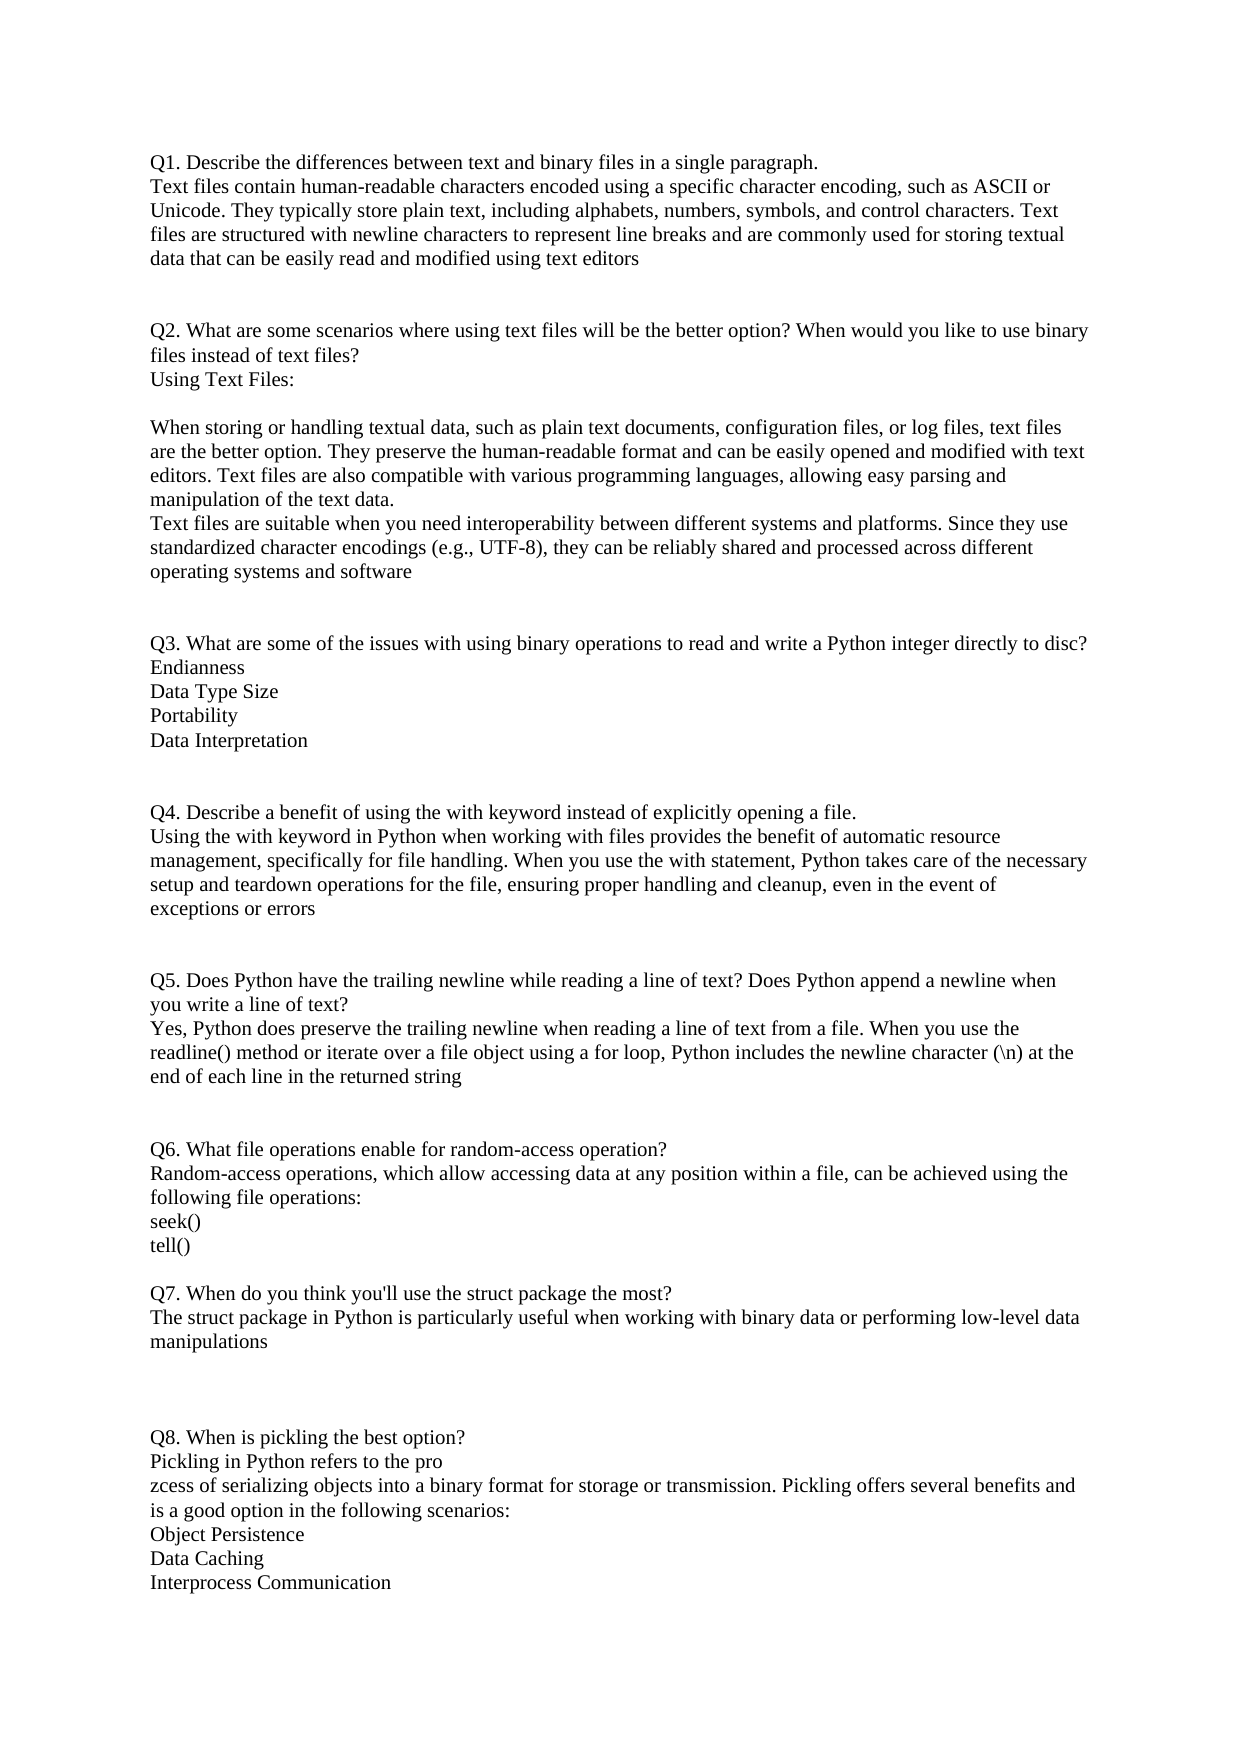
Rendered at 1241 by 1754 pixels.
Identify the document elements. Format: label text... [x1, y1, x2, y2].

text Q7. When do you think you'll use the struct package the most? [150, 1281, 1090, 1305]
text tell() [150, 1233, 1090, 1257]
text Pickling in Python refers to the pro [150, 1449, 1090, 1473]
text Random-access operations, which allow accessing data at any position within a file, can be achieved using the following file operations: [150, 1161, 1090, 1209]
text Q1. Describe the differences between text and binary files in a single paragraph. [150, 150, 1090, 174]
text Object Persistence [150, 1522, 1090, 1546]
text Using Text Files: [150, 367, 1090, 391]
text Q3. What are some of the issues with using binary operations to read and write a Python integer directly to disc? [150, 631, 1090, 655]
text Q4. Describe a benefit of using the with keyword instead of explicitly opening a file. [150, 800, 1090, 824]
text Q2. What are some scenarios where using text files will be the better option? When would you like to use binary files instead of text files? [150, 318, 1090, 367]
text Yes, Python does preserve the trailing newline when reading a line of text from a file. When you use the readline() method or iterate over a file object using a for loop, Python includes the newline character (\n) at the end of each line in the returned string [150, 1016, 1090, 1088]
text Text files contain human-readable characters encoded using a specific character encoding, such as ASCII or Unicode. They typically store plain text, including alphabets, numbers, symbols, and control characters. Text files are structured with newline characters to represent line breaks and are commonly used for storing textual data that can be easily read and modified using text editors [150, 174, 1090, 270]
text Interprocess Communication [150, 1570, 1090, 1594]
text The struct package in Python is particularly useful when working with binary data or performing low-level data manipulations [150, 1305, 1090, 1353]
text Data Type Size [150, 679, 1090, 703]
text Using the with keyword in Python when working with files provides the benefit of automatic resource management, specifically for file handling. When you use the with statement, Python takes care of the necessary setup and teardown operations for the file, ensuring proper handling and cleanup, even in the event of exceptions or errors [150, 824, 1090, 920]
text Data Caching [150, 1546, 1090, 1570]
text When storing or handling textual data, such as plain text documents, configuration files, or log files, text files are the better option. They preserve the human-readable format and can be easily opened and modified with text editors. Text files are also compatible with various programming languages, allowing easy parsing and manipulation of the text data. [150, 391, 1090, 511]
text Data Interpretation [150, 727, 1090, 752]
text Q6. What file operations enable for random-access operation? [150, 1137, 1090, 1161]
text Portability [150, 703, 1090, 727]
text zcess of serializing objects into a binary format for storage or transmission. Pickling offers several benefits and is a good option in the following scenarios: [150, 1473, 1090, 1522]
text Endianness [150, 655, 1090, 679]
text Q8. When is pickling the best option? [150, 1425, 1090, 1449]
text seek() [150, 1209, 1090, 1233]
text Q5. Does Python have the trailing newline while reading a line of text? Does Python append a newline when you write a line of text? [150, 968, 1090, 1016]
text Text files are suitable when you need interoperability between different systems and platforms. Since they use standardized character encodings (e.g., UTF-8), they can be reliably shared and processed across different operating systems and software [150, 511, 1090, 583]
